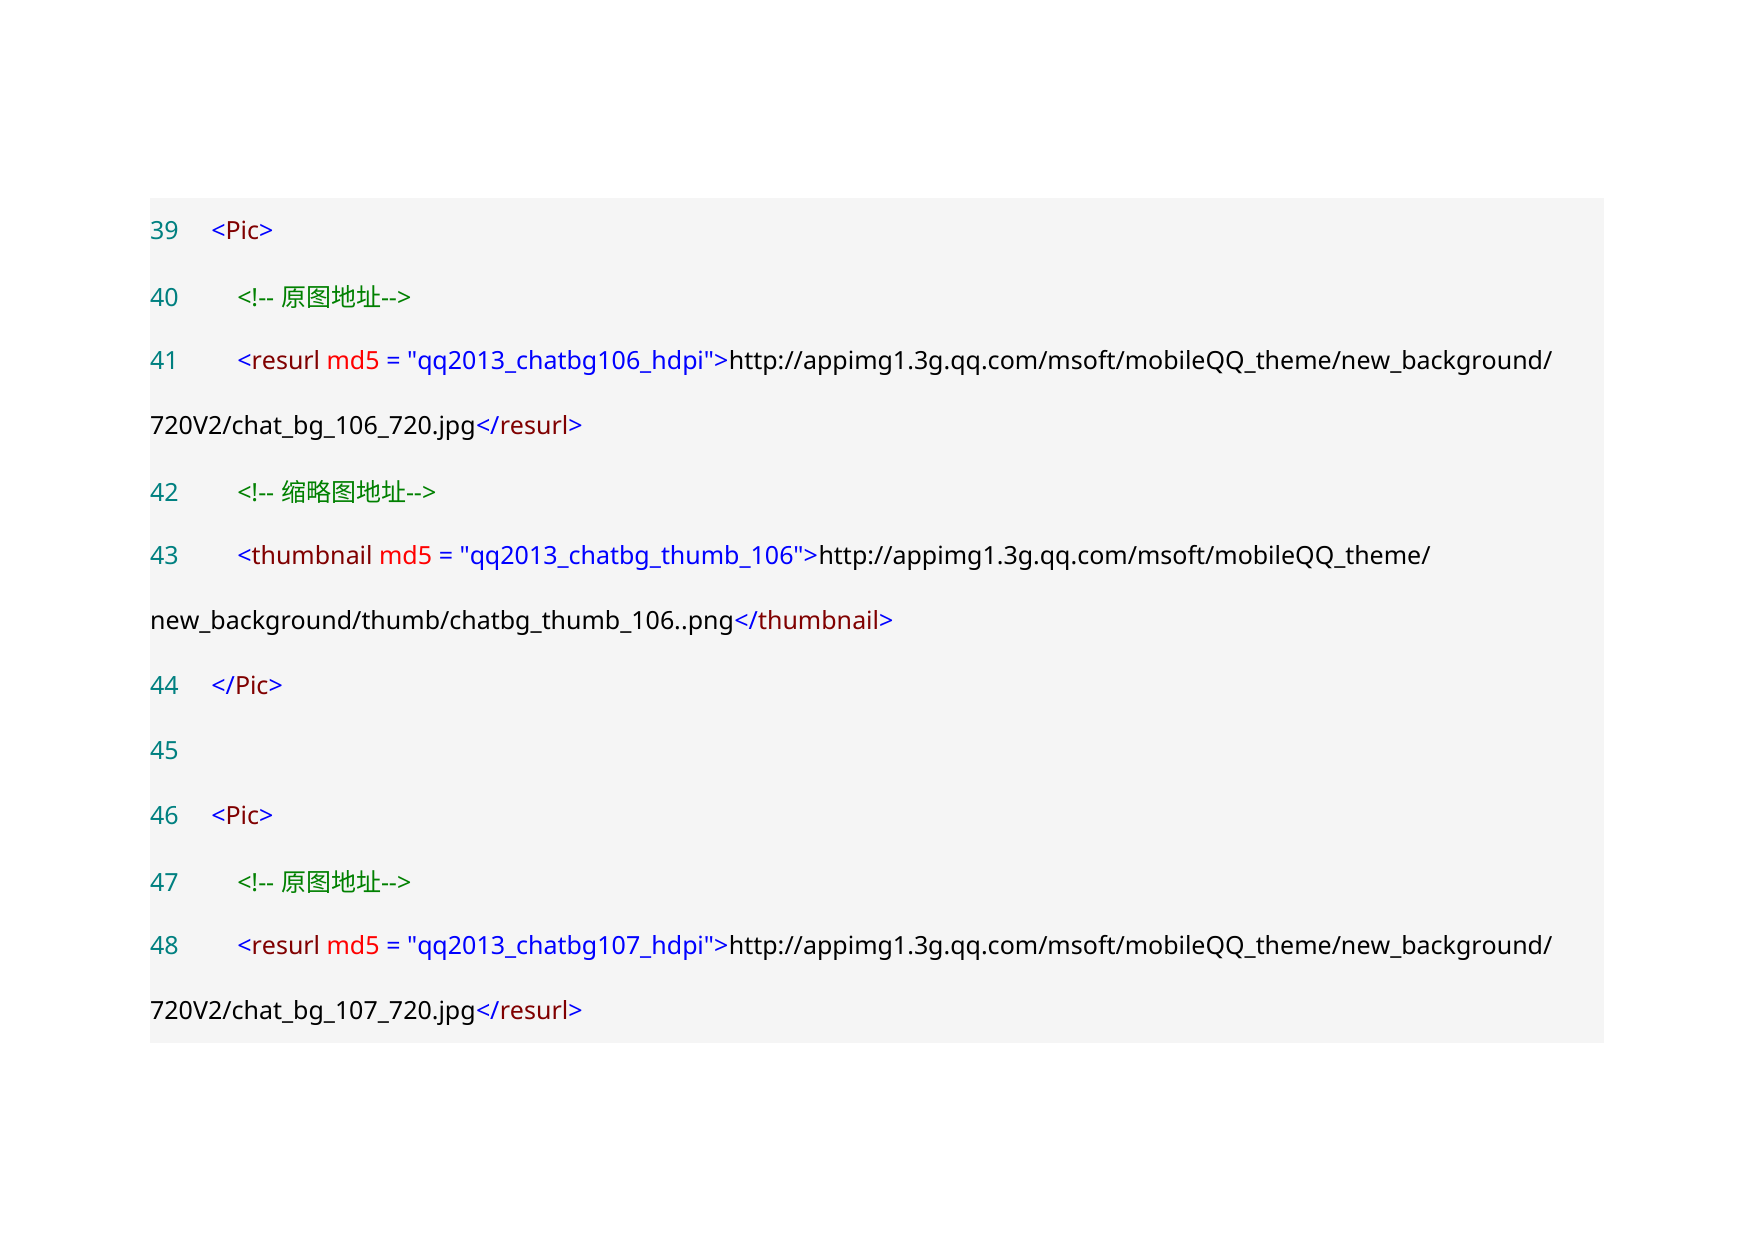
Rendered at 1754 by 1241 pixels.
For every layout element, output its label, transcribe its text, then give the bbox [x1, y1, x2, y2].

text 48 <resurl md5 = "qq2013_chatbg107_hdpi">http://appimg1.3g.qq.com/msoft/mobileQQ_theme/new_background/720V2/chat_bg_107_720.jpg</resurl> [150, 913, 1604, 1043]
text 46 <Pic> [150, 783, 1604, 848]
text 40 <!-- 原图地址--> [150, 263, 1604, 328]
text 44 </Pic> [150, 653, 1604, 718]
text 47 <!-- 原图地址--> [150, 848, 1604, 913]
text 43 <thumbnail md5 = "qq2013_chatbg_thumb_106">http://appimg1.3g.qq.com/msoft/mobileQQ_theme/new_background/thumb/chatbg_thumb_106..png</thumbnail> [150, 523, 1604, 653]
text 42 <!-- 缩略图地址--> [150, 458, 1604, 523]
text 45 [150, 718, 1604, 783]
text 39 <Pic> [150, 198, 1604, 263]
text 41 <resurl md5 = "qq2013_chatbg106_hdpi">http://appimg1.3g.qq.com/msoft/mobileQQ_theme/new_background/720V2/chat_bg_106_720.jpg</resurl> [150, 328, 1604, 458]
